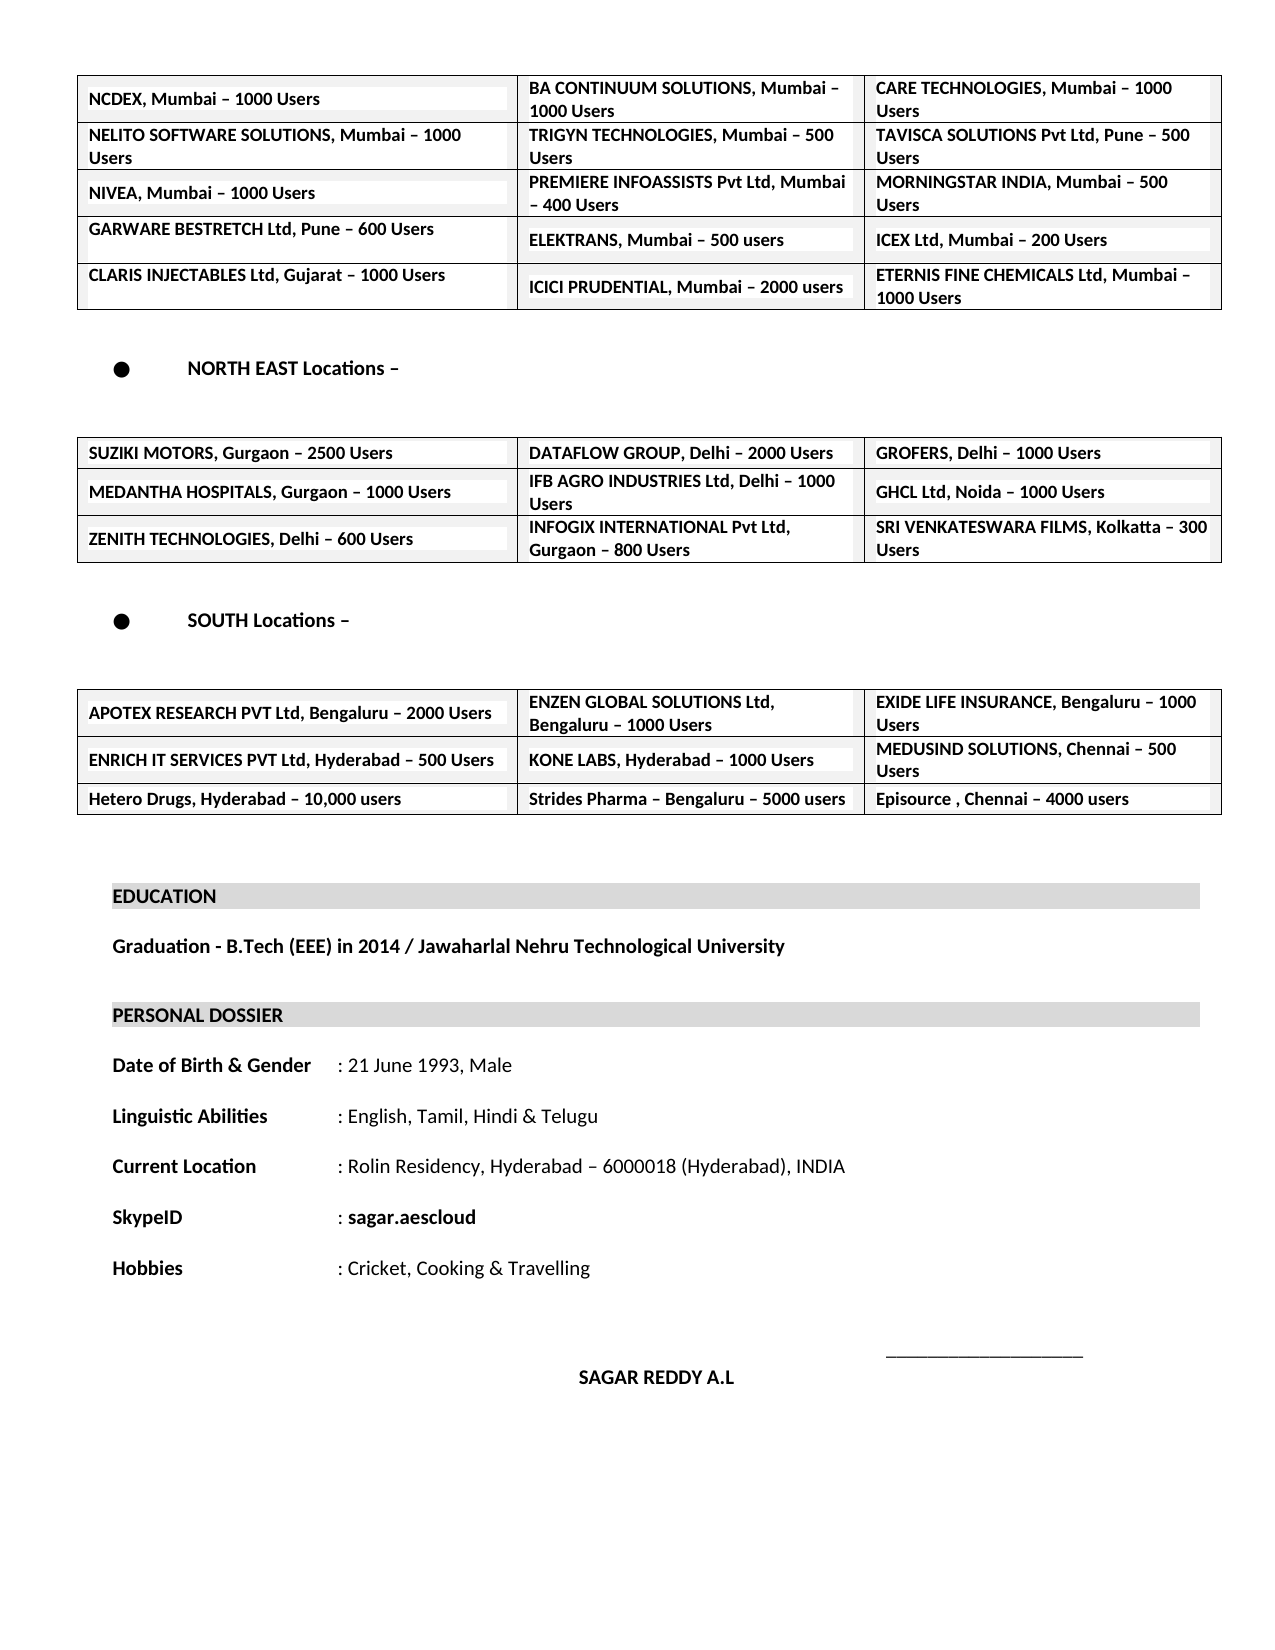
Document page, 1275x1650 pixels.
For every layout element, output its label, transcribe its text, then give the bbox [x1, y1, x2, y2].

table_cell ICEX Ltd, Mumbai – 200 Users [865, 217, 1221, 262]
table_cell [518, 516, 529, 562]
table_cell ICICI PRUDENTIAL, Mumbai – 2000 users [518, 264, 864, 309]
text ___________________ [112, 1335, 1200, 1361]
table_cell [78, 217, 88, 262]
text Linguistic Abilities : English, Tamil, Hindi & Telugu [112, 1103, 1200, 1128]
table_cell ZENITH TECHNOLOGIES, Delhi – 600 Users [78, 516, 517, 562]
list NORTH EAST Locations – [112, 345, 1200, 387]
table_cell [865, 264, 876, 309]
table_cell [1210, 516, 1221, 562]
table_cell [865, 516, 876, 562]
text Current Location : Rolin Residency, Hyderabad – 6000018 (Hyderabad), INDIA [112, 1154, 1200, 1179]
table_cell NIVEA, Mumbai – 1000 Users [78, 170, 517, 216]
text SkypeID : sagar.aescloud [112, 1204, 1200, 1230]
text PERSONAL DOSSIER [112, 1002, 1200, 1027]
text Date of Birth & Gender : 21 June 1993, Male [112, 1052, 1200, 1077]
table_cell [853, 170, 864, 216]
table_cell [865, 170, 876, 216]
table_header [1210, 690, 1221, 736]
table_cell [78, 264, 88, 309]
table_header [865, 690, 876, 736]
table_cell Hetero Drugs, Hyderabad – 10,000 users [78, 784, 517, 814]
text EDUCATION [112, 883, 1200, 909]
table_cell ELEKTRANS, Mumbai – 500 users [518, 217, 864, 262]
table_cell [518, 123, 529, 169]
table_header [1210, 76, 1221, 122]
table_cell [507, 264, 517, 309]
table_header DATAFLOW GROUP, Delhi – 2000 Users [518, 438, 864, 468]
table_header APOTEX RESEARCH PVT Ltd, Bengaluru – 2000 Users [78, 690, 517, 736]
table_cell Episource , Chennai – 4000 users [865, 784, 1221, 814]
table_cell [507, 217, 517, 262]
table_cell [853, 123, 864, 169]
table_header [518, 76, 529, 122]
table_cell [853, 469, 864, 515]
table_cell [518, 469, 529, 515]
table_header NCDEX, Mumbai – 1000 Users [78, 76, 517, 122]
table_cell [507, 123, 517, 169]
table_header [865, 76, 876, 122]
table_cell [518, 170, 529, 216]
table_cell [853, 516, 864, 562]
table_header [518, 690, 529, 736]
table_cell Strides Pharma – Bengaluru – 5000 users [518, 784, 864, 814]
table_header GROFERS, Delhi – 1000 Users [865, 438, 1221, 468]
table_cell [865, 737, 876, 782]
table_cell KONE LABS, Hyderabad – 1000 Users [518, 737, 864, 782]
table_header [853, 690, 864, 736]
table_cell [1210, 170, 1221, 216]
table_cell GHCL Ltd, Noida – 1000 Users [865, 469, 1221, 515]
list SOUTH Locations – [112, 597, 1200, 639]
text Hobbies : Cricket, Cooking & Travelling [112, 1255, 1200, 1281]
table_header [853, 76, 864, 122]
text Graduation - B.Tech (EEE) in 2014 / Jawaharlal Nehru Technological University [112, 933, 1200, 959]
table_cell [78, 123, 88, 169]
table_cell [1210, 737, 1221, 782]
text SAGAR REDDY A.L [112, 1364, 1200, 1390]
table_cell ENRICH IT SERVICES PVT Ltd, Hyderabad – 500 Users [78, 737, 517, 782]
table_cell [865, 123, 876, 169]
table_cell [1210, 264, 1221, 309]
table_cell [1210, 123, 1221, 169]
table_header SUZIKI MOTORS, Gurgaon – 2500 Users [78, 438, 517, 468]
table_cell MEDANTHA HOSPITALS, Gurgaon – 1000 Users [78, 469, 517, 515]
